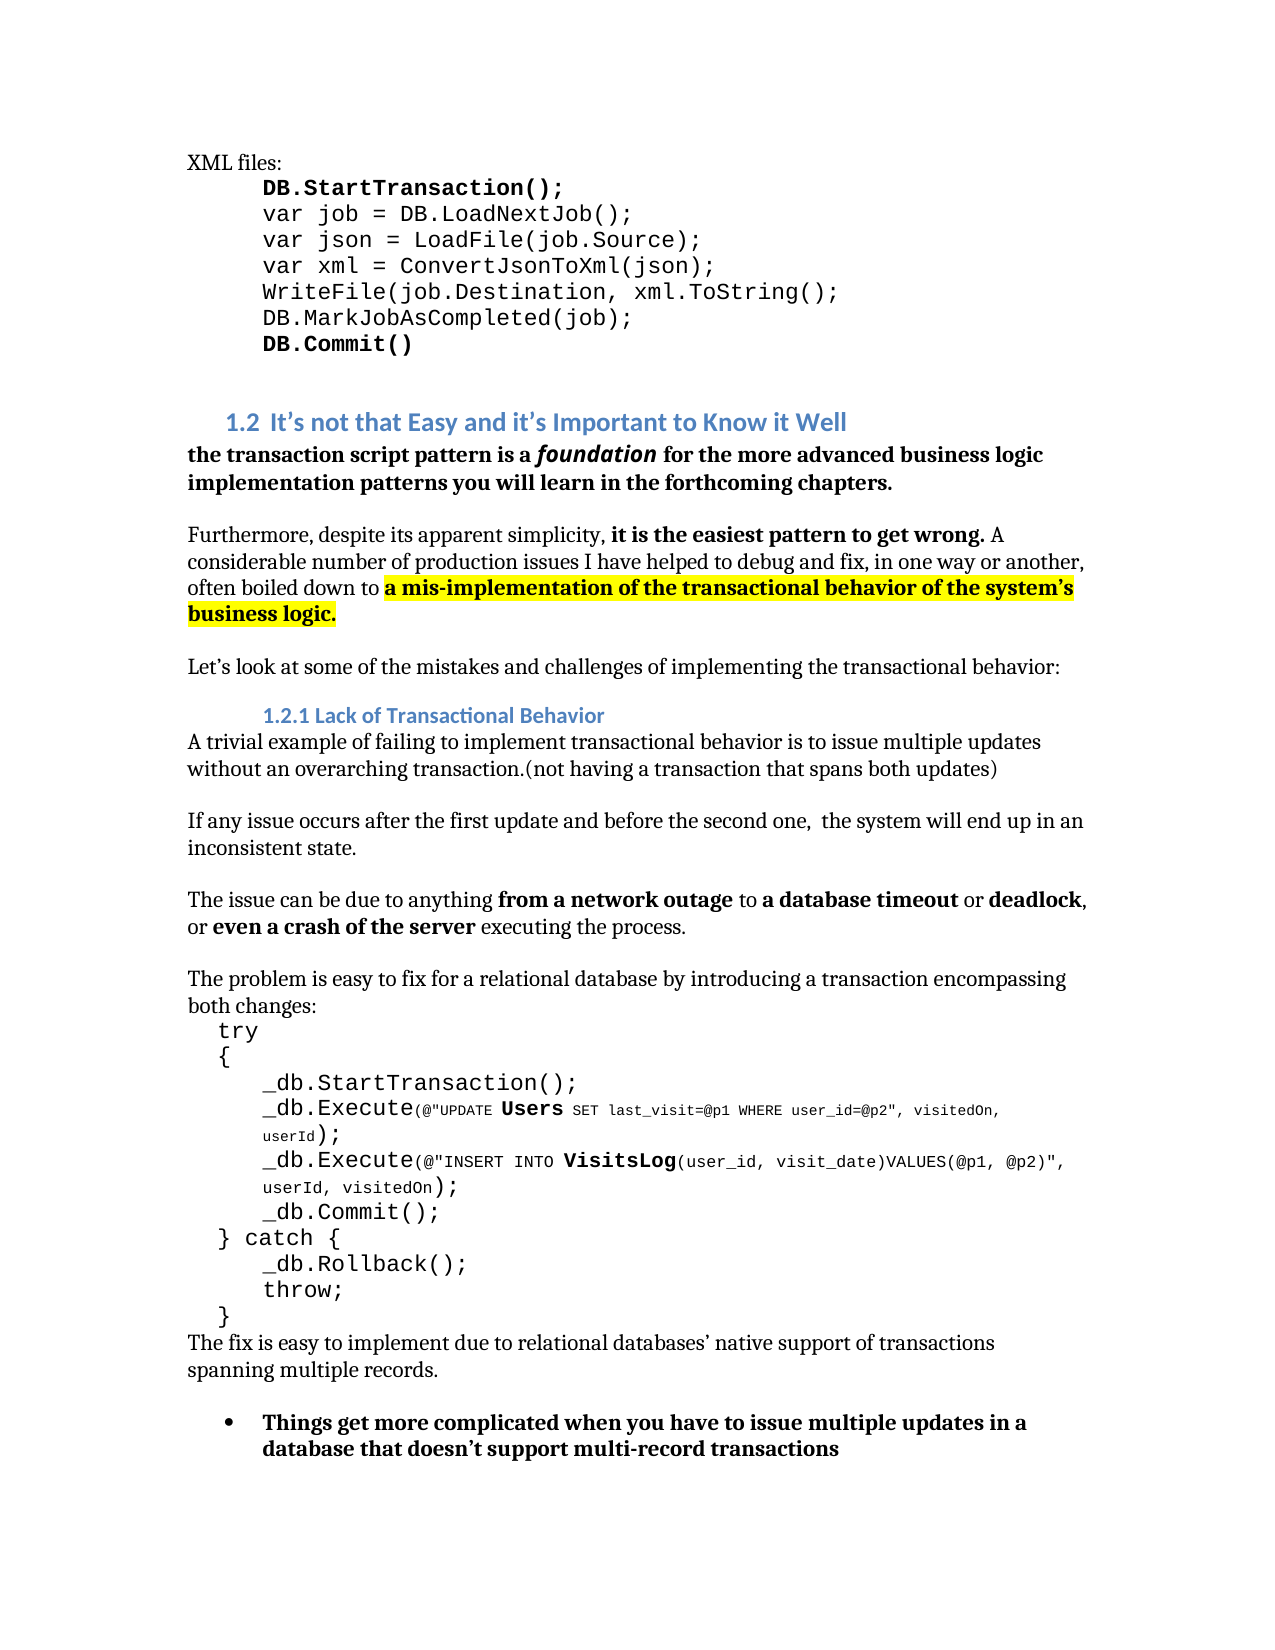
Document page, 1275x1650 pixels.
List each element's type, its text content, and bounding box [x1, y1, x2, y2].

text DB.MarkJobAsCompleted(job); [262, 306, 1087, 332]
text DB.Commit() [262, 332, 1087, 358]
text } [217, 1304, 1087, 1330]
text The fix is easy to implement due to relational databases’ native support of transactions [187, 1330, 1087, 1357]
text the transaction script pattern is a foundation for the more advanced business logic implementation patterns you will learn in the forthcoming chapters. [187, 438, 1087, 496]
text var job = DB.LoadNextJob(); [262, 202, 1087, 228]
text DB.StartTransaction(); [262, 176, 1087, 202]
text If any issue occurs after the first update and before the second one, the system will end up in an inconsistent state. [187, 808, 1087, 861]
subtitle It’s not that Easy and it’s Important to Know it Well [225, 405, 1087, 438]
text WriteFile(job.Destination, xml.ToString(); [262, 280, 1087, 306]
text A trivial example of failing to implement transactional behavior is to issue multiple updates without an overarching transaction.(not having a transaction that spans both updates) [187, 729, 1087, 782]
text Furthermore, despite its apparent simplicity, it is the easiest pattern to get wrong. A considerable number of production issues I have helped to debug and fix, in one way or another, often boiled down to a mis-implementation of the transactional behavior of the system’s business logic. [187, 522, 1087, 627]
list Things get more complicated when you have to issue multiple updates in a database that doesn’t support multi-record transactions [225, 1409, 1087, 1462]
subtitle Lack of Transactional Behavior [262, 701, 1087, 729]
text _db.Commit(); [262, 1201, 1087, 1226]
text var json = LoadFile(job.Source); [262, 228, 1087, 254]
text } catch { [217, 1226, 1087, 1252]
text _db.StartTransaction(); [262, 1071, 1087, 1097]
text throw; [217, 1278, 1087, 1304]
text try [217, 1019, 1087, 1045]
text var xml = ConvertJsonToXml(json); [262, 254, 1087, 280]
text spanning multiple records. [187, 1357, 1087, 1383]
text _db.Execute(@"INSERT INTO VisitsLog(user_id, visit_date)VALUES(@p1, @p2)", userId, visitedOn); [262, 1149, 1087, 1201]
text _db.Execute(@"UPDATE Users SET last_visit=@p1 WHERE user_id=@p2", visitedOn, userId); [262, 1097, 1087, 1149]
text XML files: [187, 150, 1087, 176]
text The problem is easy to fix for a relational database by introducing a transaction encompassing both changes: [187, 966, 1087, 1019]
text _db.Rollback(); [217, 1252, 1087, 1278]
text Let’s look at some of the mistakes and challenges of implementing the transactional behavior: [187, 654, 1087, 680]
text { [217, 1045, 1087, 1071]
text The issue can be due to anything from a network outage to a database timeout or deadlock, or even a crash of the server executing the process. [187, 887, 1087, 940]
